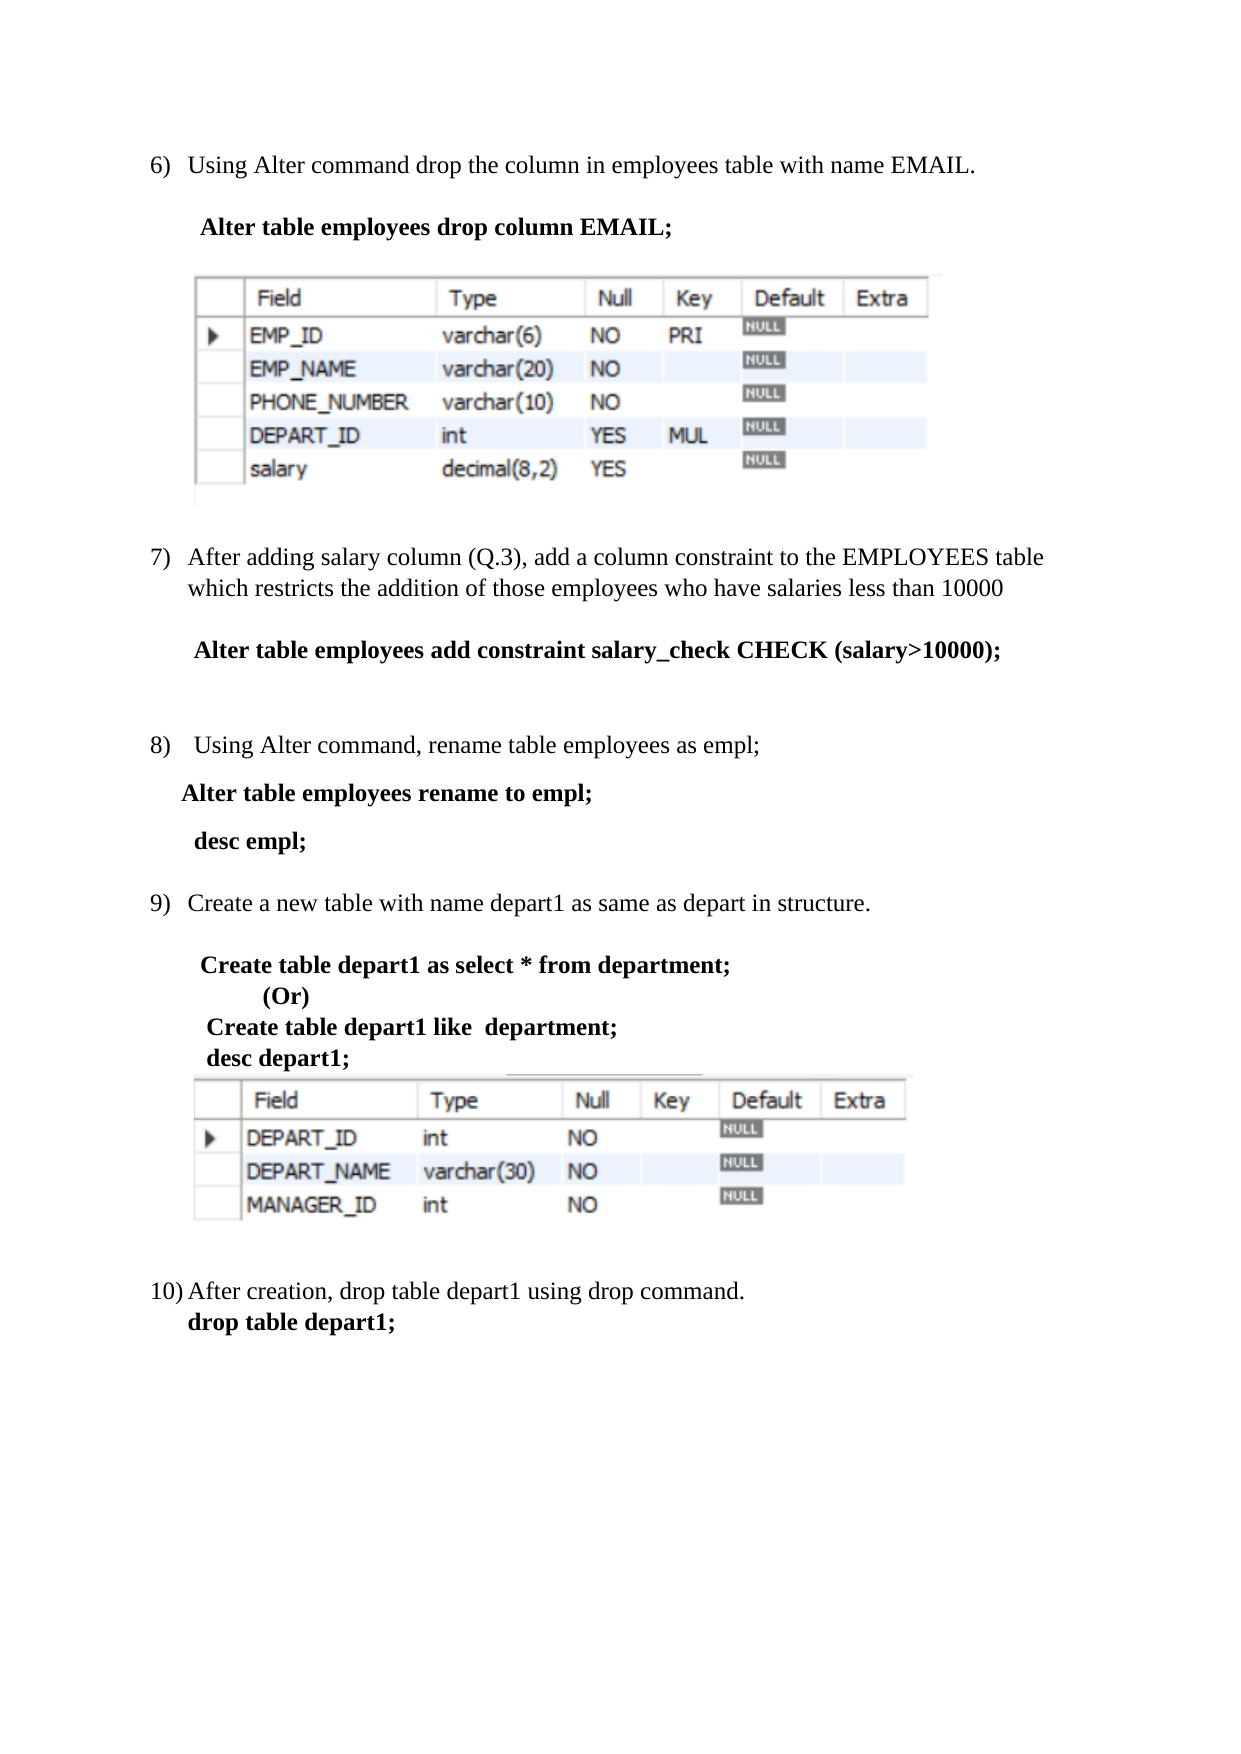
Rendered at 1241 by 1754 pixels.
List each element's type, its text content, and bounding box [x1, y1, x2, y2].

list After adding salary column (Q.3), add a column constraint to the EMPLOYEES table which restricts the addition of those employees who have salaries less than 10000 [150, 542, 1090, 602]
list (Or) [194, 981, 1090, 1010]
list Using Alter command, rename table employees as empl; [150, 730, 1090, 759]
list Create table depart1 like department; [194, 1012, 1090, 1041]
list desc depart1; [194, 1043, 1090, 1072]
list Create a new table with name depart1 as same as depart in structure. [150, 888, 1090, 917]
text Alter table employees rename to empl; [150, 778, 1090, 807]
list After creation, drop table depart1 using drop command. [150, 1276, 1090, 1305]
picture [193, 1074, 914, 1243]
list desc empl; [194, 826, 1090, 854]
list Create table depart1 as select * from department; [194, 950, 1090, 979]
list Alter table employees add constraint salary_check CHECK (salary>10000); [194, 635, 1090, 664]
list drop table depart1; [187, 1307, 1090, 1336]
picture [193, 274, 943, 509]
list Alter table employees drop column EMAIL; [194, 212, 1090, 241]
list Using Alter command drop the column in employees table with name EMAIL. [150, 150, 1090, 179]
